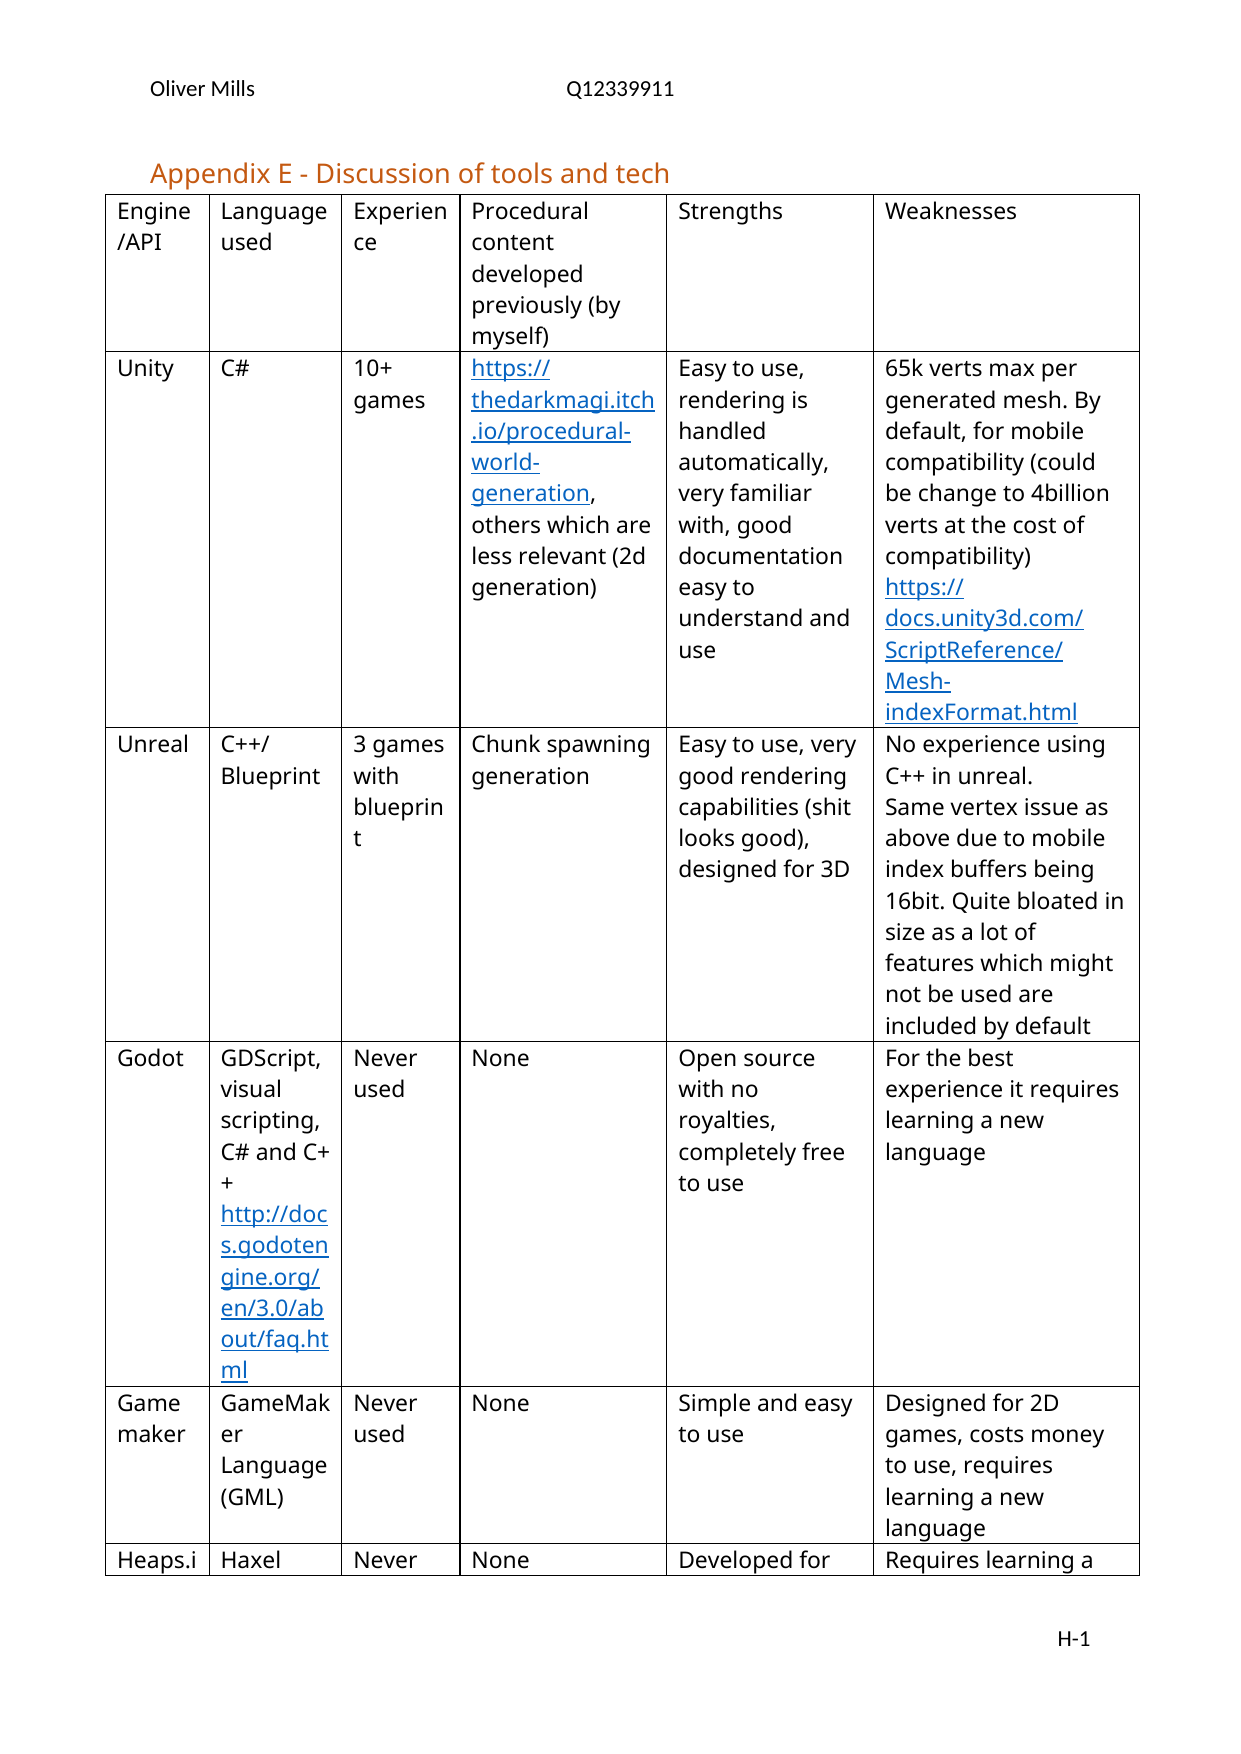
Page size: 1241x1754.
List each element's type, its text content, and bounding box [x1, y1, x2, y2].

table_cell Haxel [210, 1544, 341, 1575]
table_cell Simple and easy to use [667, 1387, 873, 1543]
table_header Language used [210, 195, 341, 351]
table_header Experience [342, 195, 459, 351]
table_cell 3 games with blueprint [342, 728, 459, 1041]
table_header Engine/API [106, 195, 209, 351]
table_cell Unreal [106, 728, 209, 1041]
table_cell Godot [106, 1042, 209, 1386]
table_cell C# [210, 352, 341, 727]
table_cell GameMaker Language (GML) [210, 1387, 341, 1543]
table_header Procedural content developed previously (by myself) [461, 195, 666, 351]
table_cell C++/Blueprint [210, 728, 341, 1041]
table_cell Chunk spawning generation [461, 728, 666, 1041]
table_header Strengths [667, 195, 873, 351]
table_cell None [461, 1387, 666, 1543]
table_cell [874, 1544, 1139, 1575]
table_cell No experience using C++ in unreal. Same vertex issue as above due to mobile index buffers being 16bit. Quite bloated in size as a lot of features which might not be used are included by default [874, 728, 1139, 1041]
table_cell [667, 1544, 873, 1575]
table_cell Unity [106, 352, 209, 727]
table_cell Easy to use, rendering is handled automatically, very familiar with, good documentation easy to understand and use [667, 352, 873, 727]
table_cell 65k verts max per generated mesh. By default, for mobile compatibility (could be change to 4billion verts at the cost of compatibility) https://docs.unity3d.com/ScriptReference/Mesh-indexFormat.html [874, 352, 1139, 727]
table_cell None [461, 1544, 666, 1575]
table_cell Never used [342, 1387, 459, 1543]
table_cell https://thedarkmagi.itch.io/procedural-world-generation, others which are less relevant (2d generation) [461, 352, 666, 727]
table_header Weaknesses [874, 195, 1139, 351]
table_cell 10+ games [342, 352, 459, 727]
table_cell Open source with no royalties, completely free to use [667, 1042, 873, 1386]
table_cell For the best experience it requires learning a new language [874, 1042, 1139, 1386]
table_cell Designed for 2D games, costs money to use, requires learning a new language [874, 1387, 1139, 1543]
table_cell Easy to use, very good rendering capabilities (shit looks good), designed for 3D [667, 728, 873, 1041]
table_cell None [461, 1042, 666, 1386]
table_cell Game maker [106, 1387, 209, 1543]
table_cell Never used [342, 1042, 459, 1386]
table_cell Never used [342, 1544, 459, 1575]
subtitle Appendix E - Discussion of tools and tech [150, 154, 1090, 191]
table_cell GDScript, visual scripting, C# and C++ http://docs.godotengine.org/en/3.0/about/faq.html [210, 1042, 341, 1386]
table_cell Heaps.io [106, 1544, 209, 1575]
